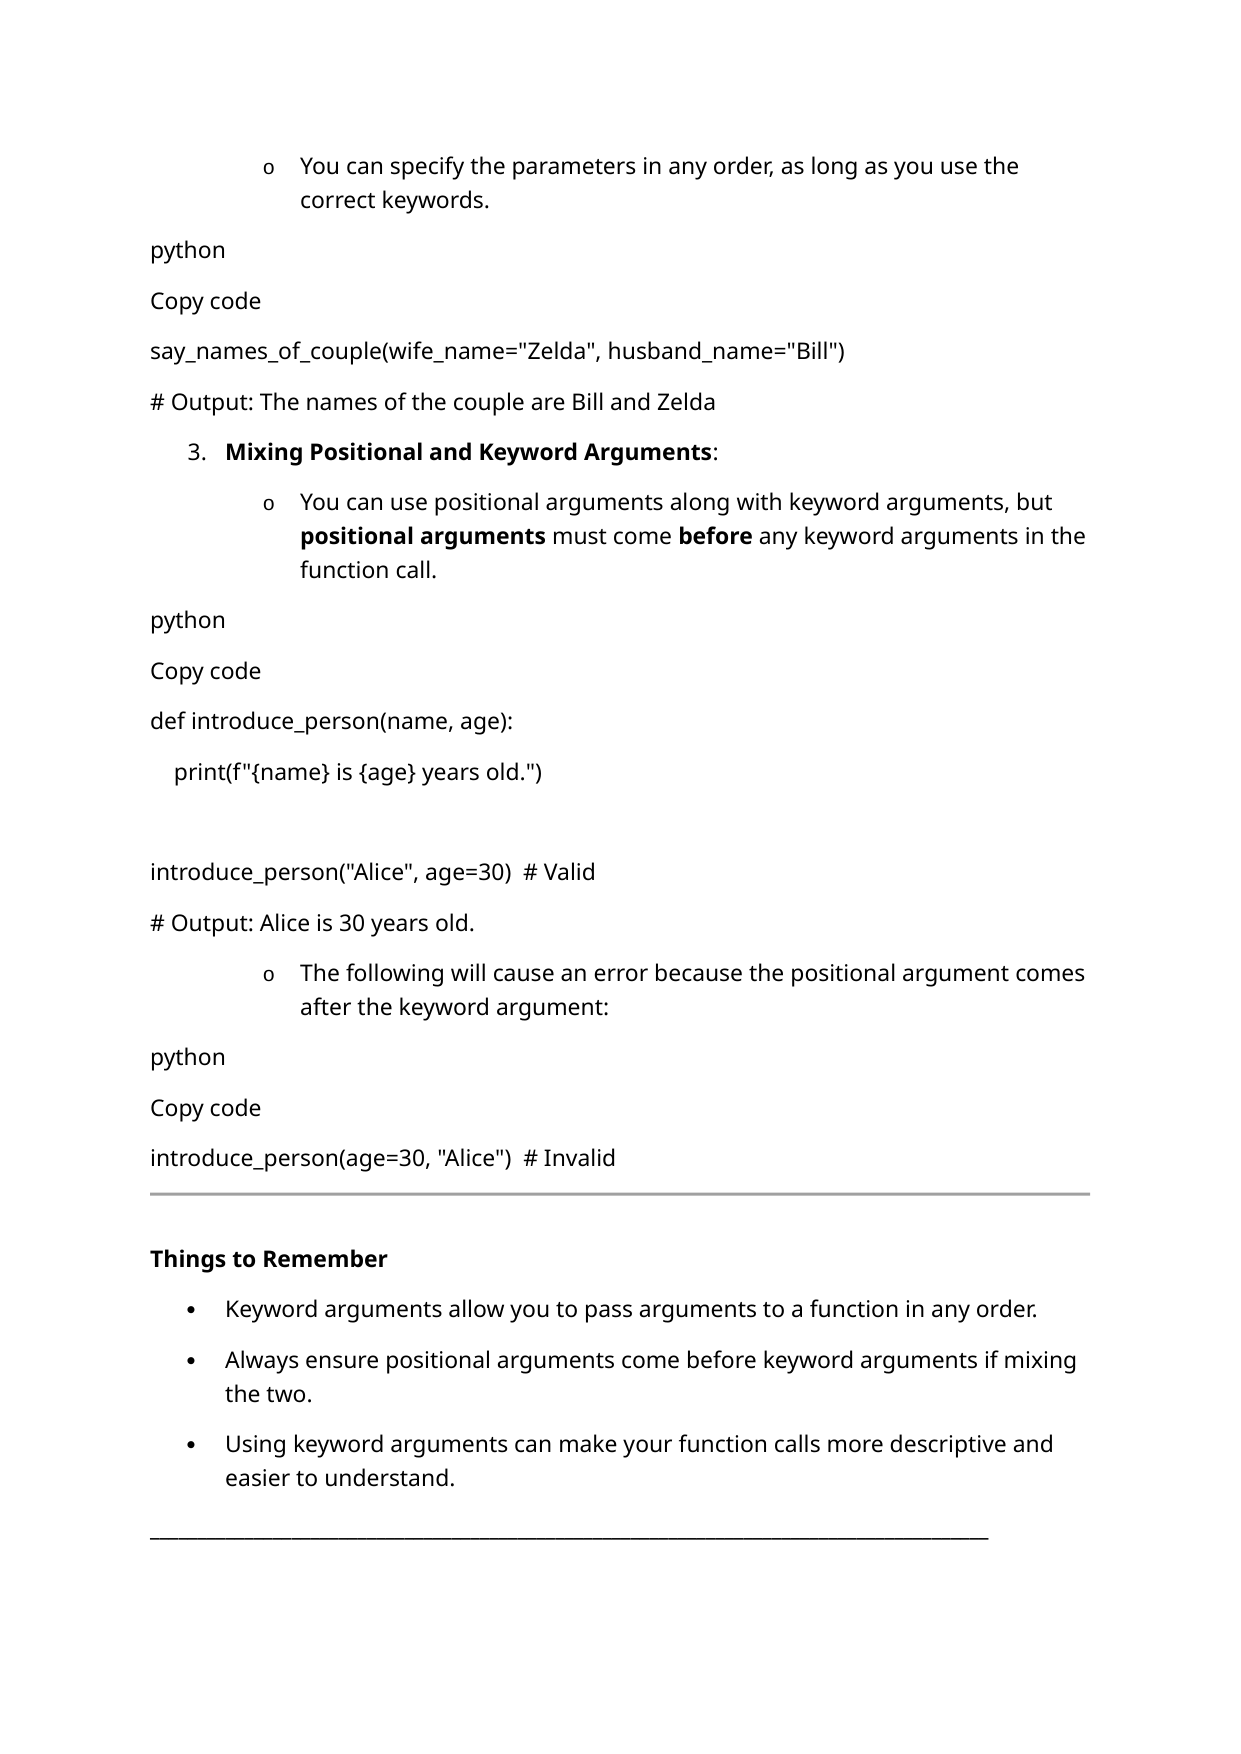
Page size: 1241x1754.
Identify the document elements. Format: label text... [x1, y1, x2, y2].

list Always ensure positional arguments come before keyword arguments if mixing the two. [187, 1344, 1090, 1409]
text python [150, 234, 1090, 265]
text introduce_person("Alice", age=30) # Valid [150, 856, 1090, 887]
text python [150, 604, 1090, 635]
text print(f"{name} is {age} years old.") [150, 755, 1090, 787]
text # Output: Alice is 30 years old. [150, 907, 1090, 938]
list You can use positional arguments along with keyword arguments, but positional arguments must come before any keyword arguments in the function call. [262, 486, 1090, 585]
text Copy code [150, 1092, 1090, 1123]
text python [150, 1041, 1090, 1072]
text say_names_of_couple(wife_name="Zelda", husband_name="Bill") [150, 335, 1090, 366]
text introduce_person(age=30, "Alice") # Invalid [150, 1142, 1090, 1173]
list You can specify the parameters in any order, as long as you use the correct keywords. [262, 150, 1090, 215]
list The following will cause an error because the positional argument comes after the keyword argument: [262, 957, 1090, 1022]
text Things to Remember [150, 1243, 1090, 1274]
text Copy code [150, 654, 1090, 686]
text # Output: The names of the couple are Bill and Zelda [150, 385, 1090, 417]
text def introduce_person(name, age): [150, 705, 1090, 736]
list Keyword arguments allow you to pass arguments to a function in any order. [187, 1293, 1090, 1324]
list Using keyword arguments can make your function calls more descriptive and easier to understand. [187, 1428, 1090, 1493]
text Copy code [150, 284, 1090, 316]
list Mixing Positional and Keyword Arguments: [187, 436, 1090, 467]
text _________________________________________________________________________________________ [150, 1512, 1090, 1543]
